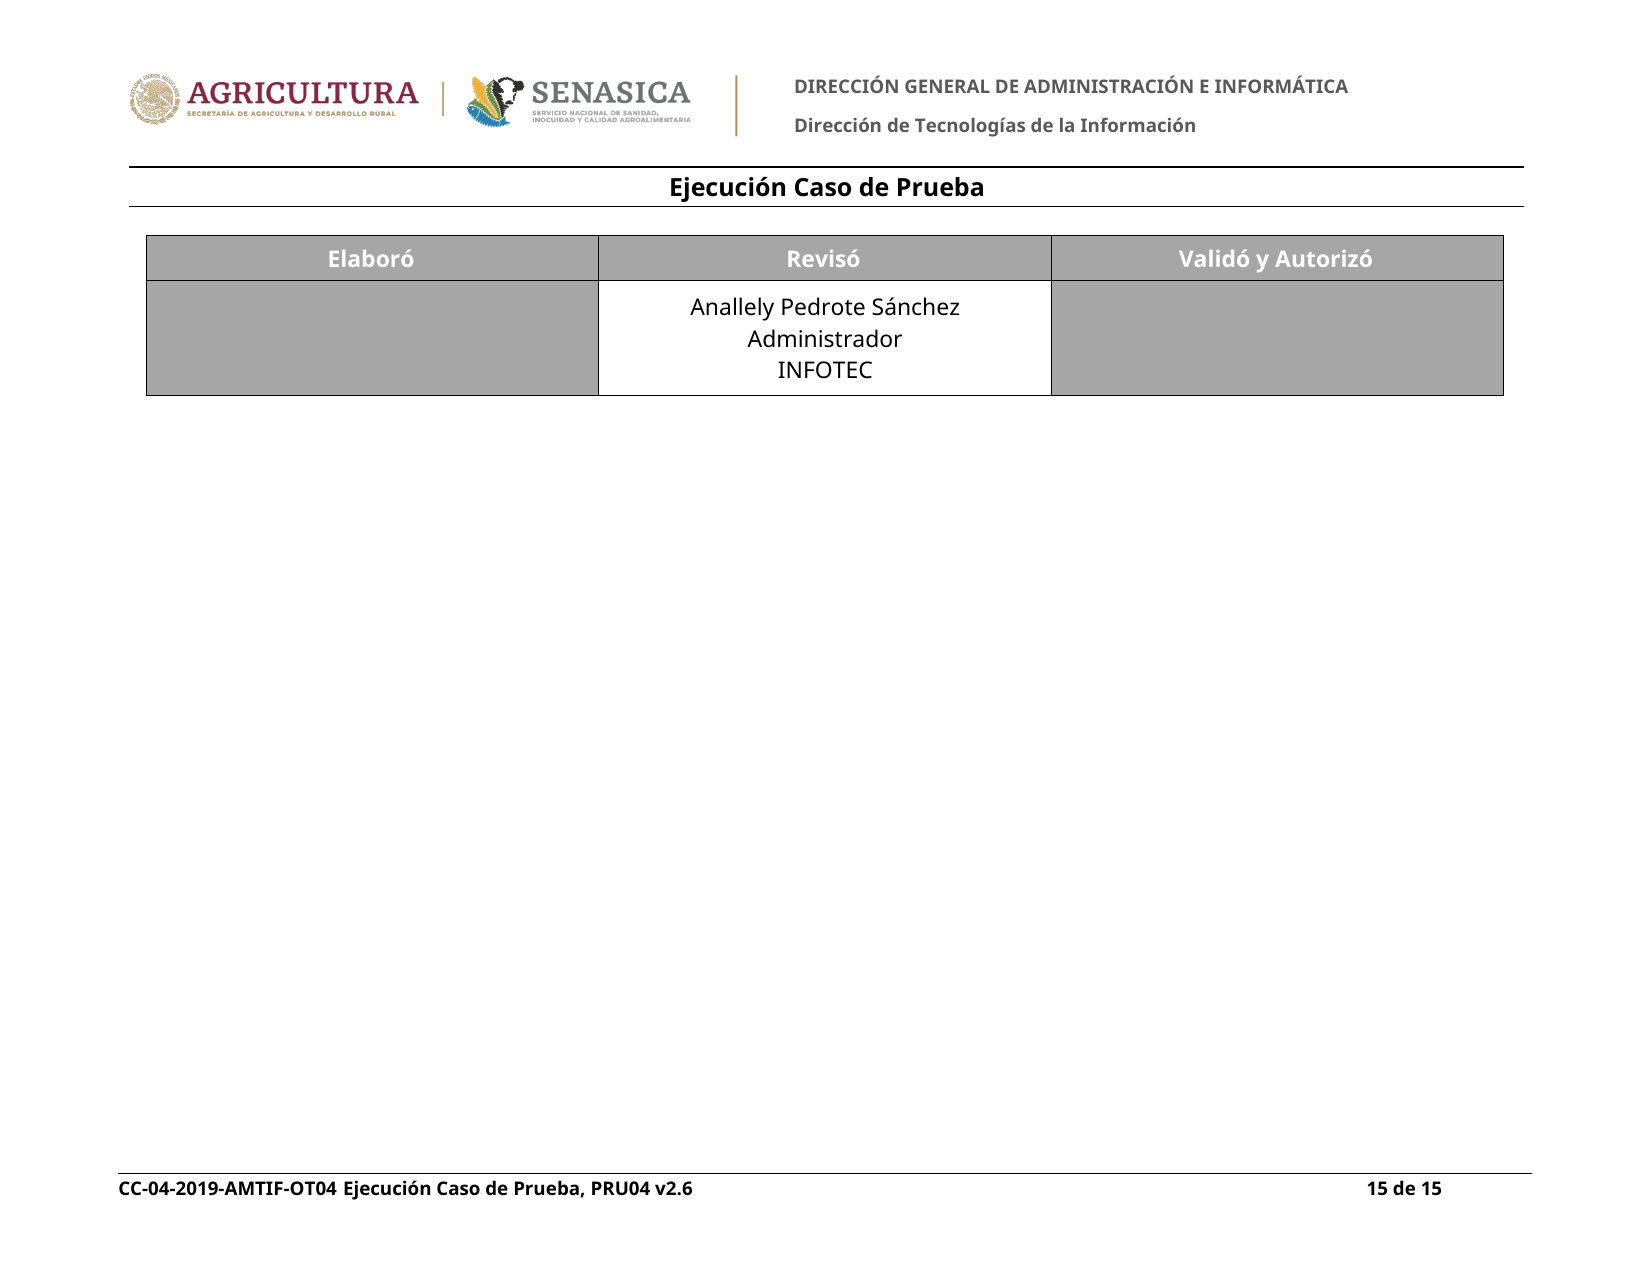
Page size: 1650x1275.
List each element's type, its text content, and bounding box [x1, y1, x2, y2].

table_header Revisó [599, 236, 1051, 280]
table_cell [147, 281, 598, 395]
table_header Elaboró [147, 236, 598, 280]
table_cell [1052, 281, 1503, 395]
table_cell Anallely Pedrote Sánchez Administrador INFOTEC [599, 281, 1051, 395]
table_header Validó y Autorizó [1052, 236, 1503, 280]
picture [129, 73, 691, 127]
